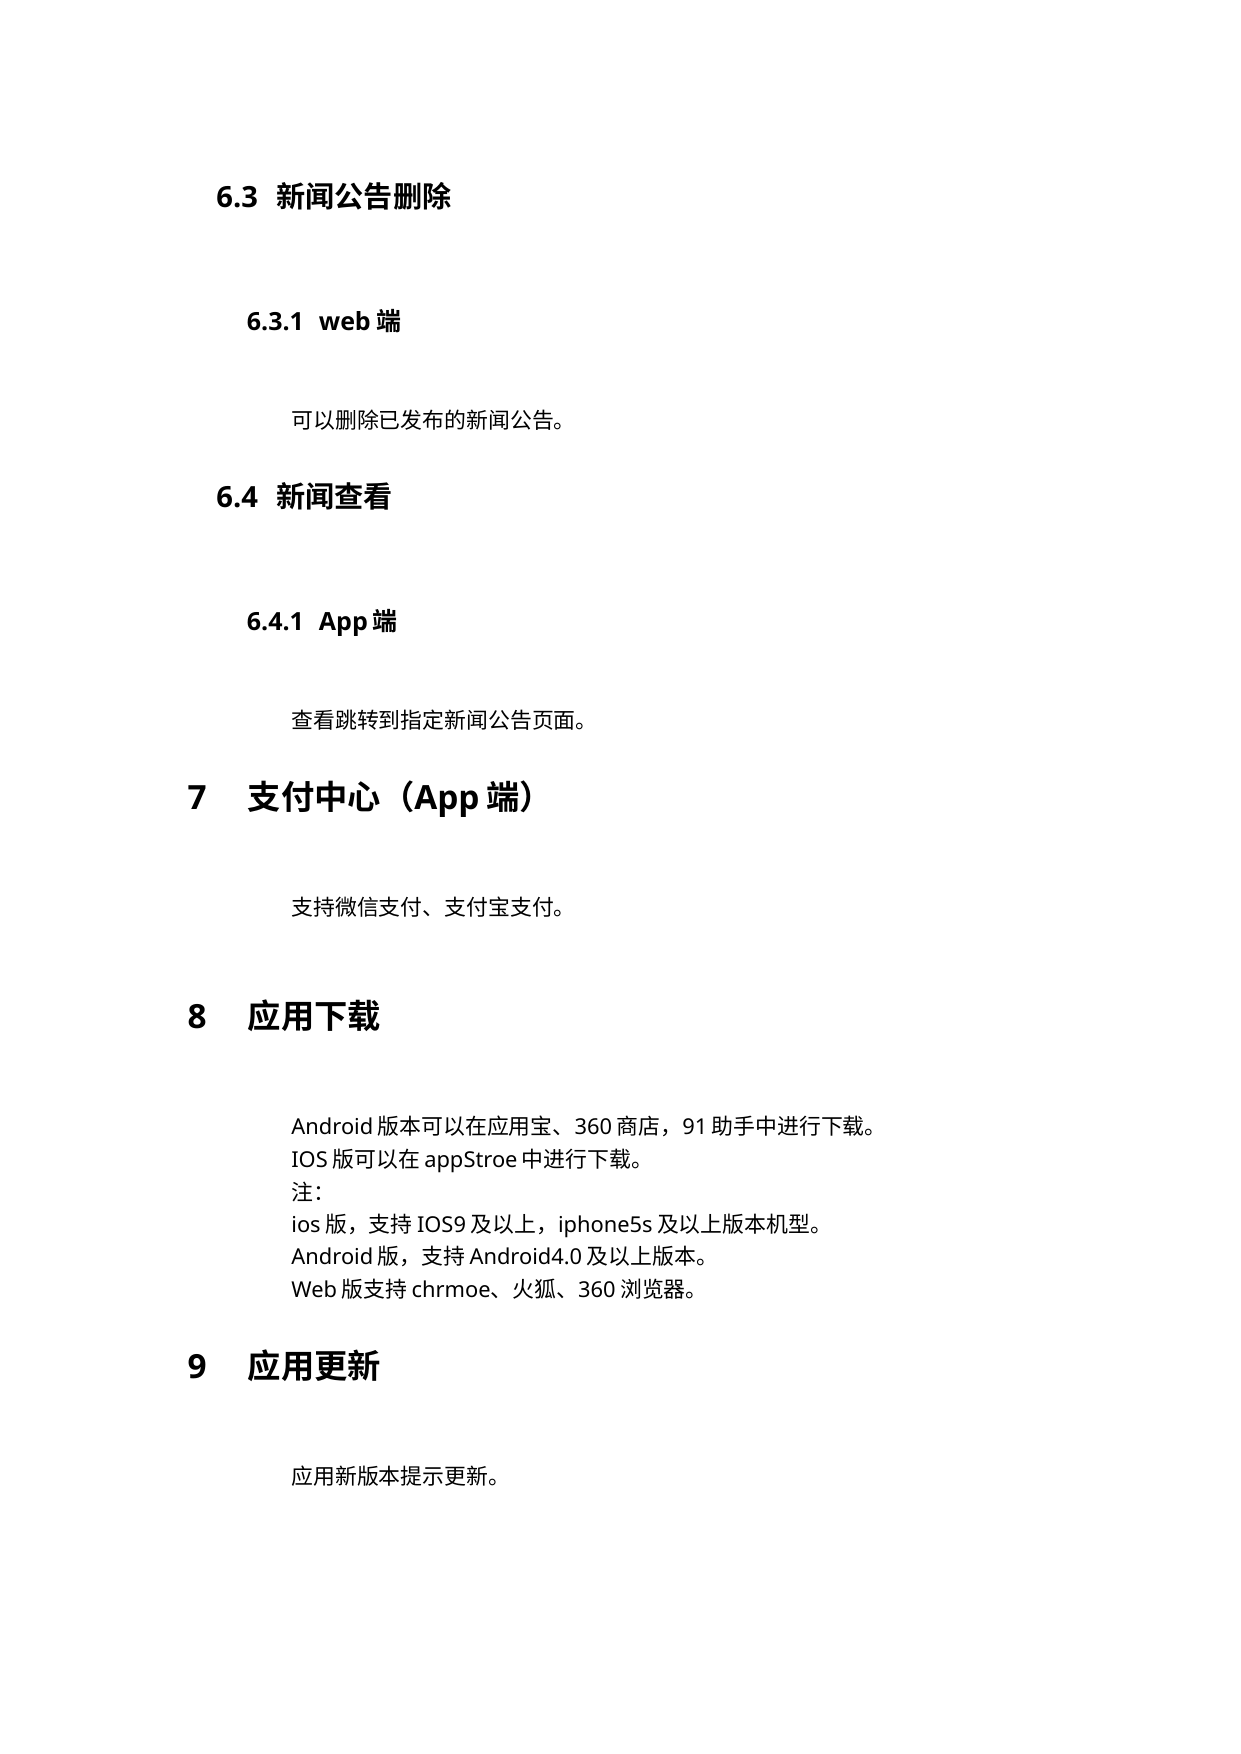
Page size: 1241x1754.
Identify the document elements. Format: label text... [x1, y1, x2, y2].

list 应用新版本提示更新。 [247, 1458, 1053, 1491]
subtitle web端 [247, 287, 1053, 352]
subtitle 应用下载 [187, 982, 1053, 1047]
list 查看跳转到指定新闻公告页面。 [247, 703, 1053, 735]
subtitle 新闻查看 [216, 462, 1053, 527]
subtitle 应用更新 [187, 1331, 1053, 1396]
subtitle 支付中心（App端） [187, 762, 1053, 827]
list ios版，支持IOS9及以上，iphone5s及以上版本机型。 [247, 1207, 1053, 1239]
subtitle 新闻公告删除 [216, 162, 1053, 227]
list 支持微信支付、支付宝支付。 [247, 889, 1053, 922]
list Web版支持chrmoe、火狐、360浏览器。 [247, 1272, 1053, 1304]
subtitle App端 [247, 587, 1053, 652]
list Android版本可以在应用宝、360商店，91助手中进行下载。 [247, 1109, 1053, 1142]
list 可以删除已发布的新闻公告。 [247, 402, 1053, 435]
list IOS版可以在appStroe中进行下载。 [247, 1142, 1053, 1174]
list Android版，支持Android4.0及以上版本。 [247, 1239, 1053, 1272]
list 注： [247, 1174, 1053, 1207]
